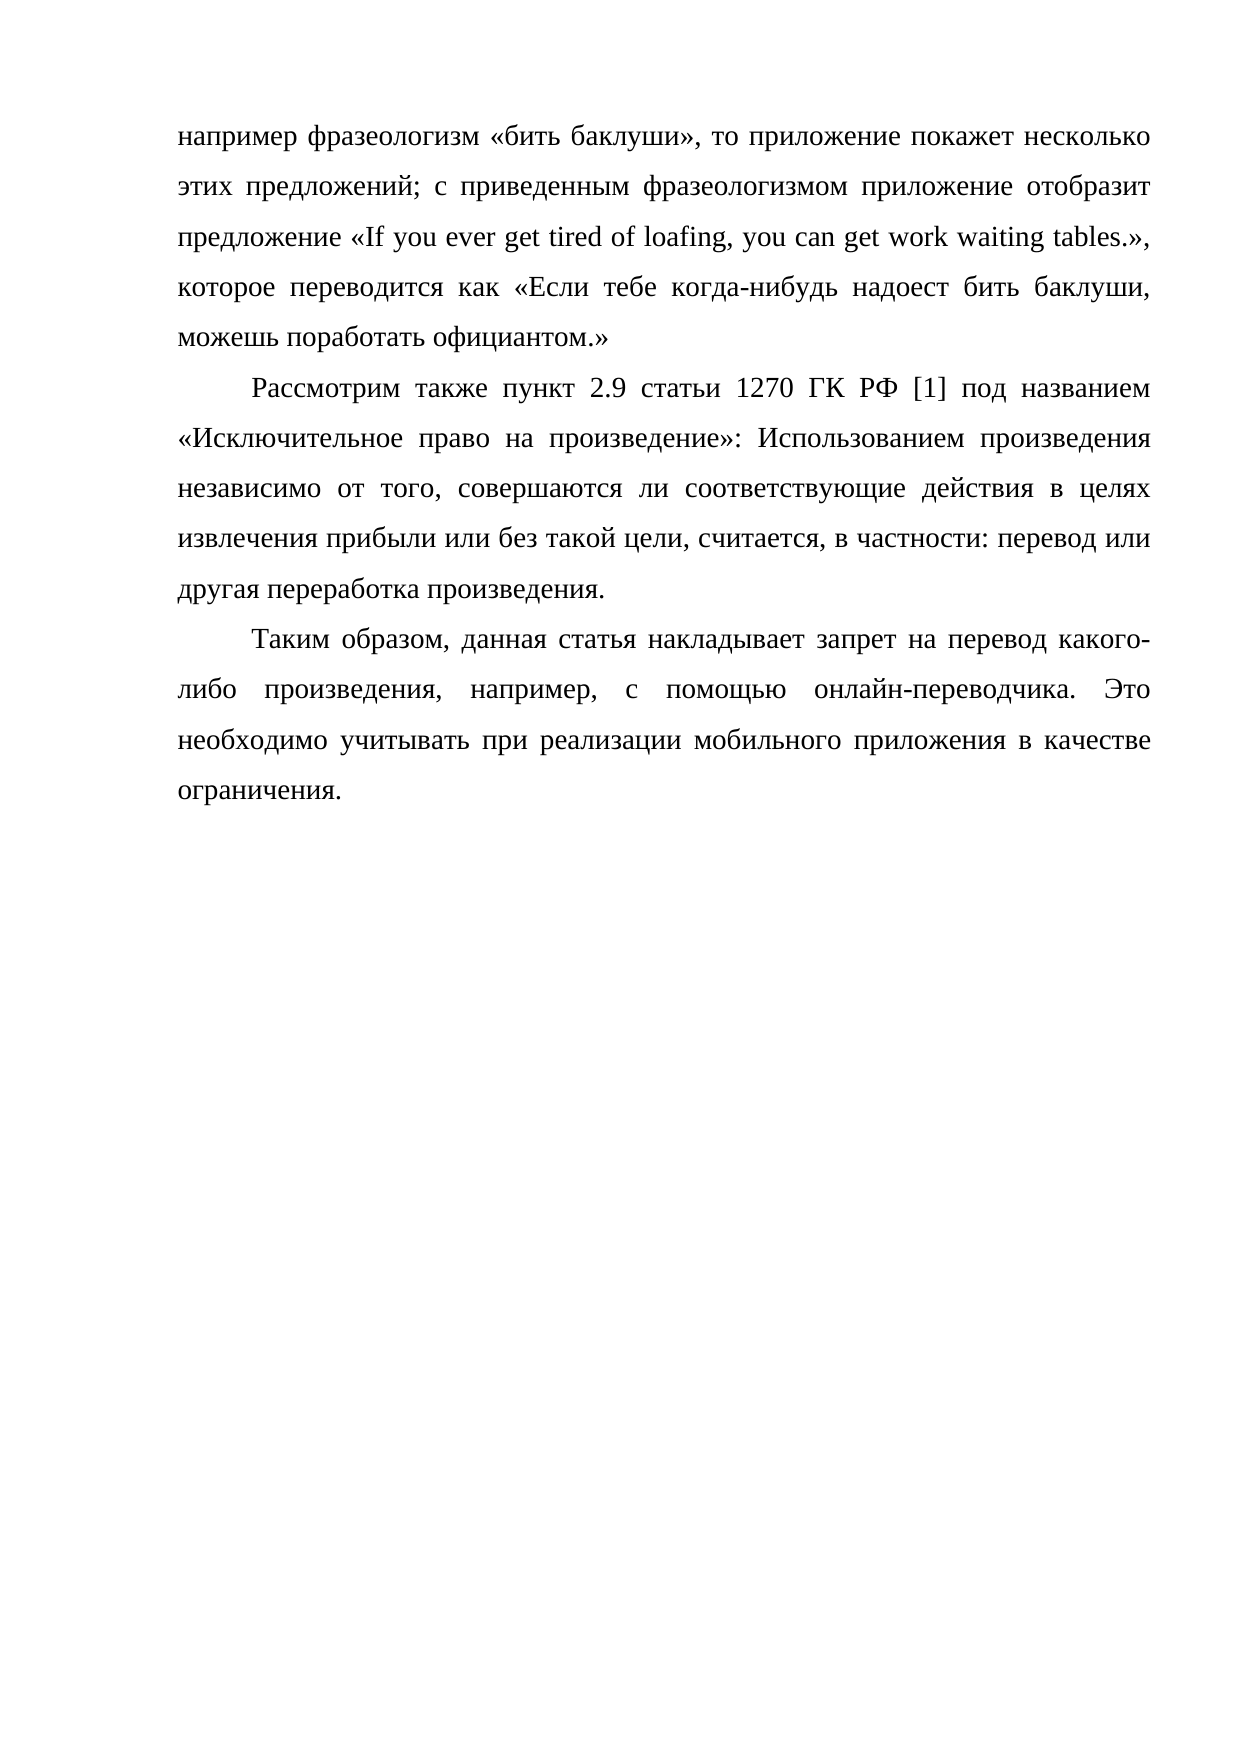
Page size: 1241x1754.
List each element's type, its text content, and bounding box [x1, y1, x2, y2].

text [177, 118, 1152, 353]
text Таким образом, данная статья накладывает запрет на перевод какого-либо произведения, например, с помощью онлайн-переводчика. Это необходимо учитывать при реализации мобильного приложения в качестве ограничения. [177, 621, 1152, 806]
text Рассмотрим также пункт 2.9 статьи 1270 ГК РФ [1] под названием «Исключительное право на произведение»: Использованием произведения независимо от того, совершаются ли соответствующие действия в целях извлечения прибыли или без такой цели, считается, в частности: перевод или другая переработка произведения. [177, 370, 1152, 604]
